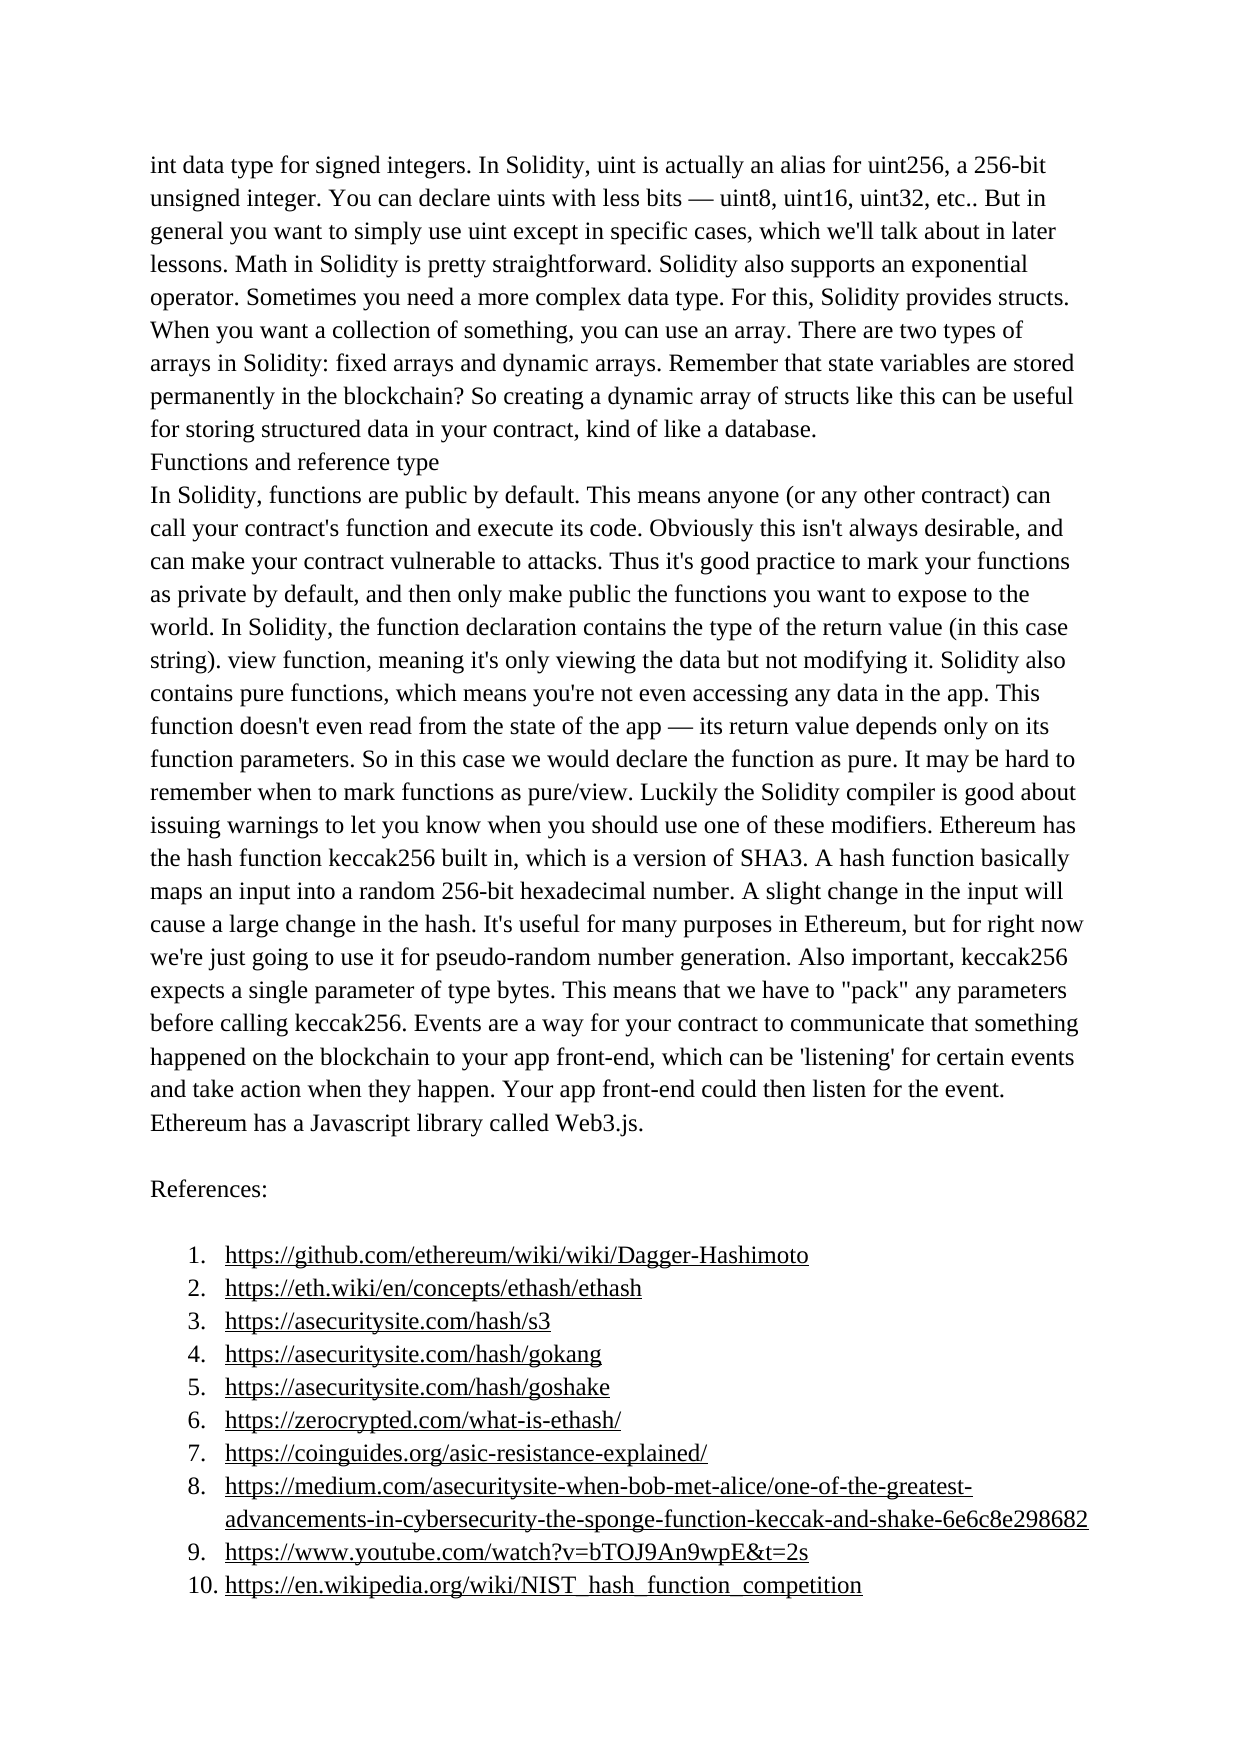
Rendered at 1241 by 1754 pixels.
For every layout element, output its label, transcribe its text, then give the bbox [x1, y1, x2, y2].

list https://coinguides.org/asic-resistance-explained/ [187, 1438, 1090, 1467]
list https://github.com/ethereum/wiki/wiki/Dagger-Hashimoto [187, 1240, 1090, 1268]
text Functions and reference type [150, 447, 1090, 476]
list https://eth.wiki/en/concepts/ethash/ethash [187, 1273, 1090, 1301]
list https://www.youtube.com/watch?v=bTOJ9An9wpE&t=2s [187, 1537, 1090, 1566]
list https://en.wikipedia.org/wiki/NIST_hash_function_competition [187, 1570, 1090, 1599]
list https://medium.com/asecuritysite-when-bob-met-alice/one-of-the-greatest-advancements-in-cybersecurity-the-sponge-function-keccak-and-shake-6e6c8e298682 [187, 1471, 1090, 1533]
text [150, 150, 1090, 443]
list https://asecuritysite.com/hash/gokang [187, 1339, 1090, 1367]
text References: [150, 1174, 1090, 1202]
list https://zerocrypted.com/what-is-ethash/ [187, 1405, 1090, 1433]
text In Solidity, functions are public by default. This means anyone (or any other contract) can call your contract's function and execute its code. Obviously this isn't always desirable, and can make your contract vulnerable to attacks. Thus it's good practice to mark your functions as private by default, and then only make public the functions you want to expose to the world. In Solidity, the function declaration contains the type of the return value (in this case string). view function, meaning it's only viewing the data but not modifying it. Solidity also contains pure functions, which means you're not even accessing any data in the app. This function doesn't even read from the state of the app — its return value depends only on its function parameters. So in this case we would declare the function as pure. It may be hard to remember when to mark functions as pure/view. Luckily the Solidity compiler is good about issuing warnings to let you know when you should use one of these modifiers. Ethereum has the hash function keccak256 built in, which is a version of SHA3. A hash function basically maps an input into a random 256-bit hexadecimal number. A slight change in the input will cause a large change in the hash. It's useful for many purposes in Ethereum, but for right now we're just going to use it for pseudo-random number generation. Also important, keccak256 expects a single parameter of type bytes. This means that we have to "pack" any parameters before calling keccak256. Events are a way for your contract to communicate that something happened on the blockchain to your app front-end, which can be 'listening' for certain events and take action when they happen. Your app front-end could then listen for the event. Ethereum has a Javascript library called Web3.js. [150, 480, 1090, 1136]
list https://asecuritysite.com/hash/s3 [187, 1306, 1090, 1334]
list https://asecuritysite.com/hash/goshake [187, 1372, 1090, 1401]
